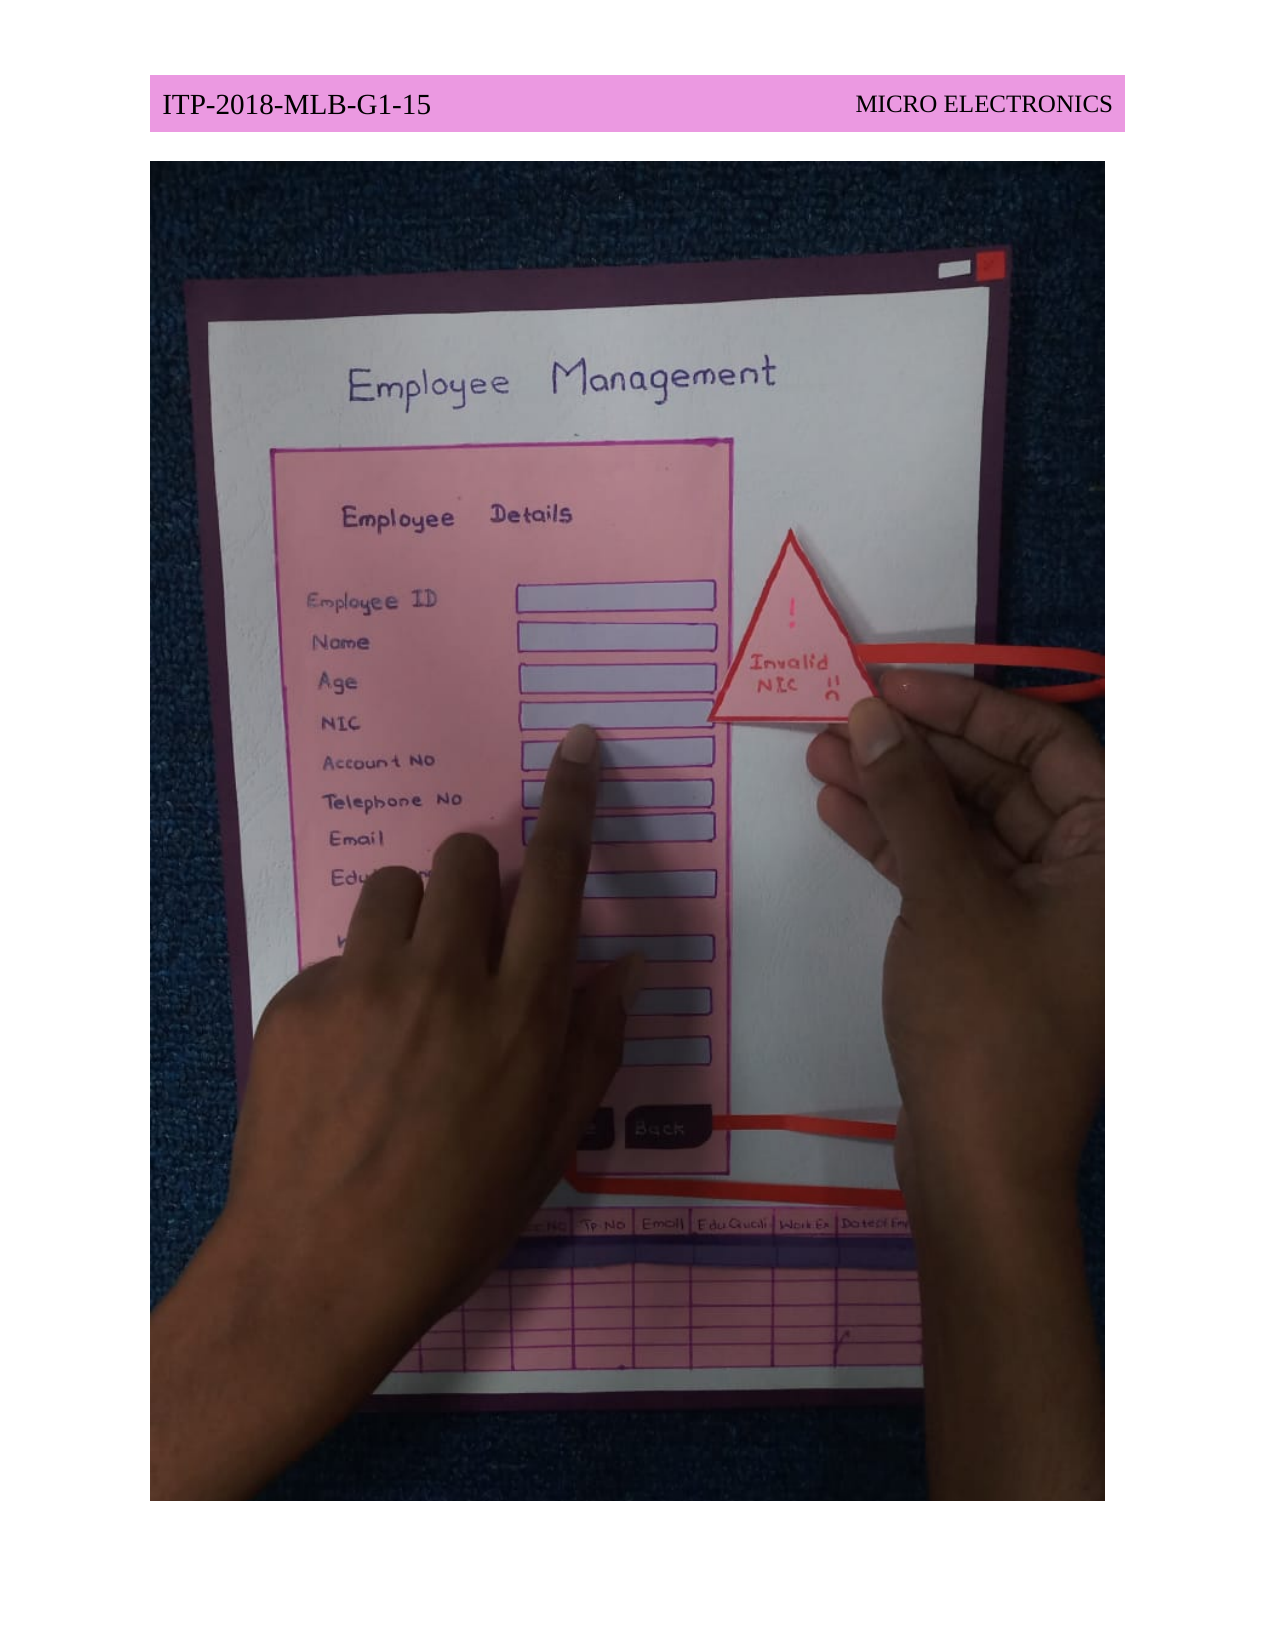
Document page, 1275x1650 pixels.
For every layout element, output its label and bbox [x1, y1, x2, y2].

picture [150, 161, 1105, 1501]
